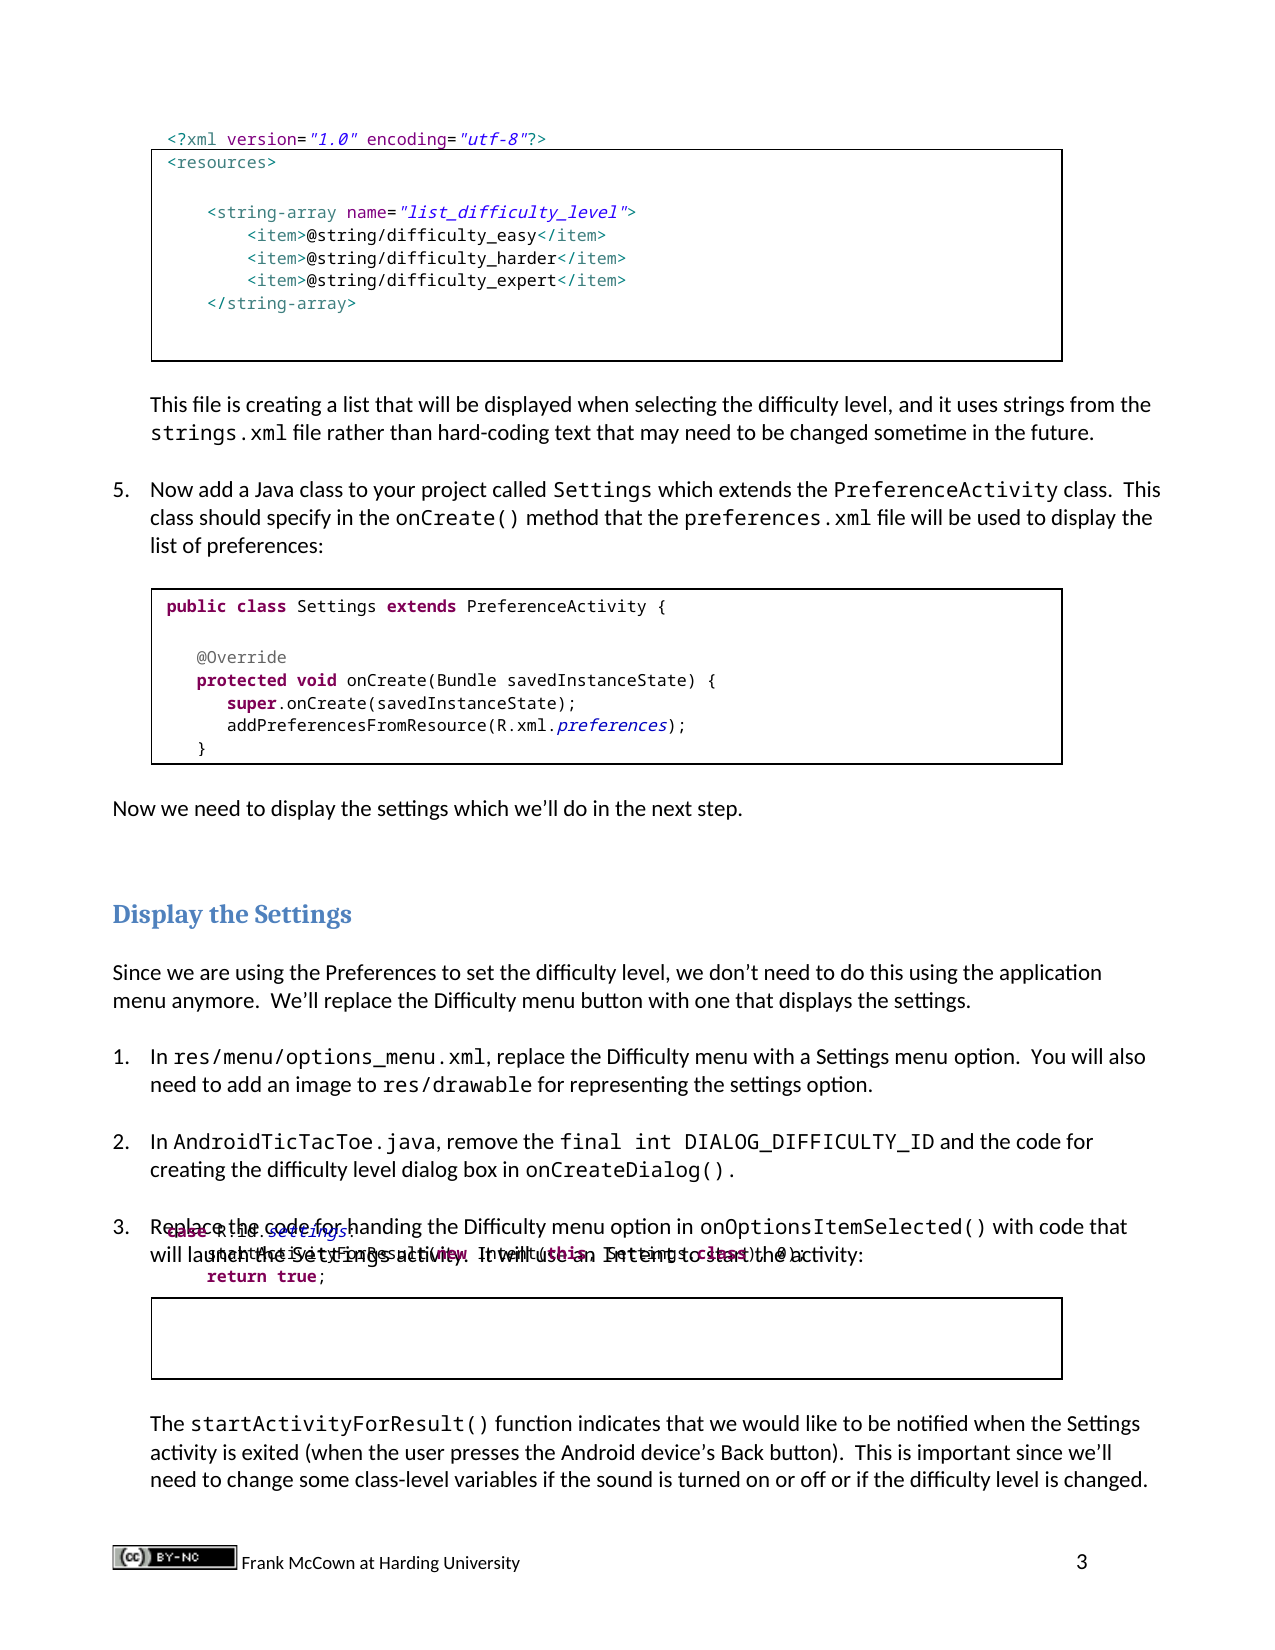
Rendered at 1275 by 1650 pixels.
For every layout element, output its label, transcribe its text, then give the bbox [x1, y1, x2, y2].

picture [112, 1545, 238, 1570]
list Replace the code for handing the Difficulty menu option in onOptionsItemSelected() with code that will launch the Settings activity. It will use an Intent to start the activity: [112, 1212, 1162, 1381]
list This file is creating a list that will be displayed when selecting the difficulty level, and it uses strings from the strings.xml file rather than hard-coding text that may need to be changed sometime in the future. [150, 390, 1162, 447]
text Since we are using the Preferences to set the difficulty level, we don’t need to do this using the application menu anymore. We’ll replace the Difficulty menu button with one that displays the settings. [112, 958, 1162, 1014]
list In AndroidTicTacToe.java, remove the final int DIALOG_DIFFICULTY_ID and the code for creating the difficulty level dialog box in onCreateDialog(). [112, 1127, 1162, 1184]
list In res/menu/options_menu.xml, replace the Difficulty menu with a Settings menu option. You will also need to add an image to res/drawable for representing the settings option. [112, 1042, 1162, 1127]
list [150, 1409, 1162, 1494]
subtitle Display the Settings [112, 899, 1162, 930]
text Now we need to display the settings which we’ll do in the next step. [112, 794, 1162, 850]
list Now add a Java class to your project called Settings which extends the PreferenceActivity class. This class should specify in the onCreate() method that the preferences.xml file will be used to display the list of preferences: [112, 475, 1162, 559]
